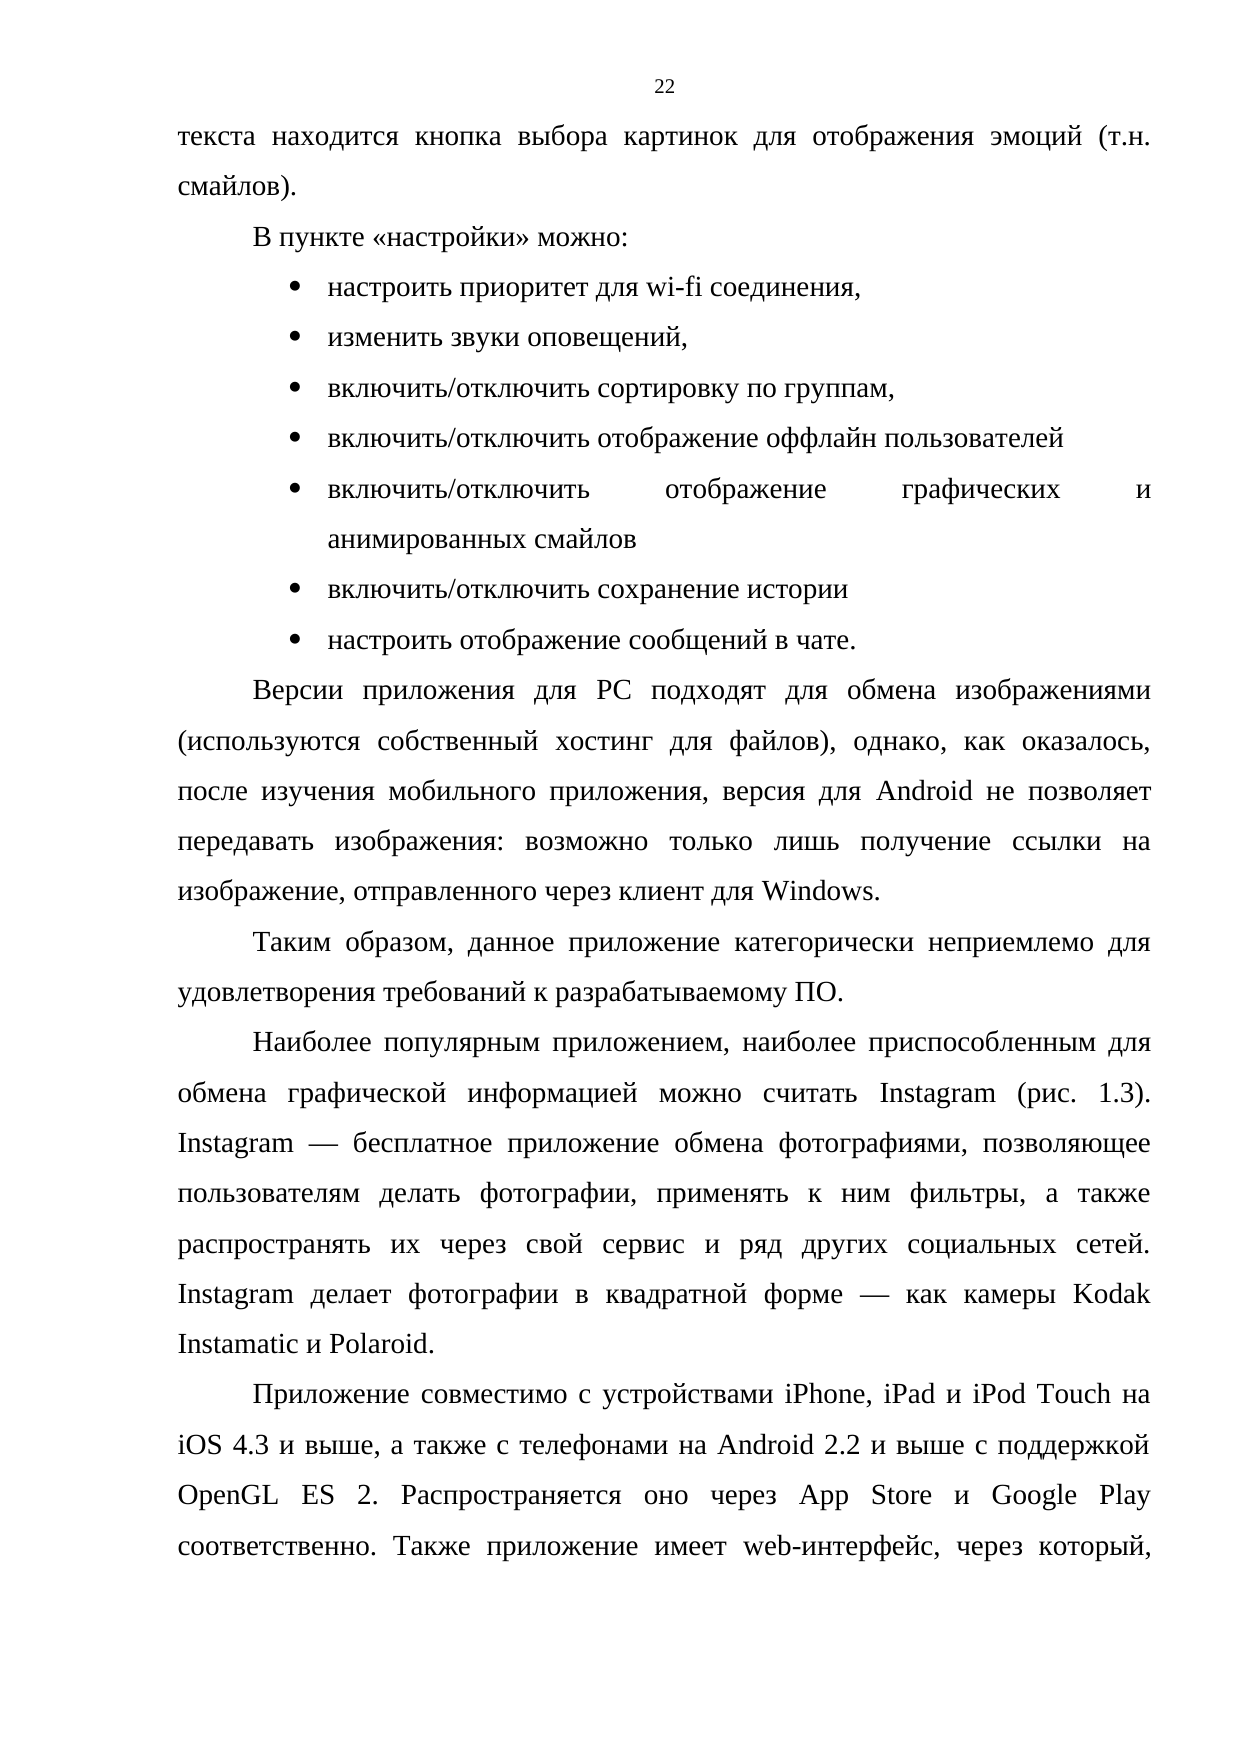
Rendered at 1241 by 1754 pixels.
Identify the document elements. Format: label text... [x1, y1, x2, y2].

text Таким образом, данное приложение категорически неприемлемо для удовлетворения требований к разрабатываемому ПО. [177, 924, 1152, 1008]
list включить/отключить сохранение истории [290, 571, 1152, 605]
list изменить звуки оповещений, [290, 319, 1152, 353]
list включить/отключить отображение оффлайн пользователей [290, 420, 1152, 454]
text Наиболее популярным приложением, наиболее приспособленным для обмена графической информацией можно считать Instagram (рис. 1.3). Instagram — бесплатное приложение обмена фотографиями, позволяющее пользователям делать фотографии, применять к ним фильтры, а также распространять их через свой сервис и ряд других социальных сетей. Instagram делает фотографии в квадратной форме — как камеры Kodak Instamatic и Polaroid. [177, 1024, 1152, 1360]
list включить/отключить сортировку по группам, [290, 370, 1152, 403]
list настроить приоритет для wi-fi соединения, [290, 269, 1152, 303]
list настроить отображение сообщений в чате. [290, 622, 1152, 656]
list включить/отключить отображение графических и анимированных смайлов [290, 471, 1152, 555]
text В пункте «настройки» можно: [177, 219, 1152, 252]
text Версии приложения для PC подходят для обмена изображениями (используются собственный хостинг для файлов), однако, как оказалось, после изучения мобильного приложения, версия для Android не позволяет передавать изображения: возможно только лишь получение ссылки на изображение, отправленного через клиент для Windows. [177, 672, 1152, 907]
